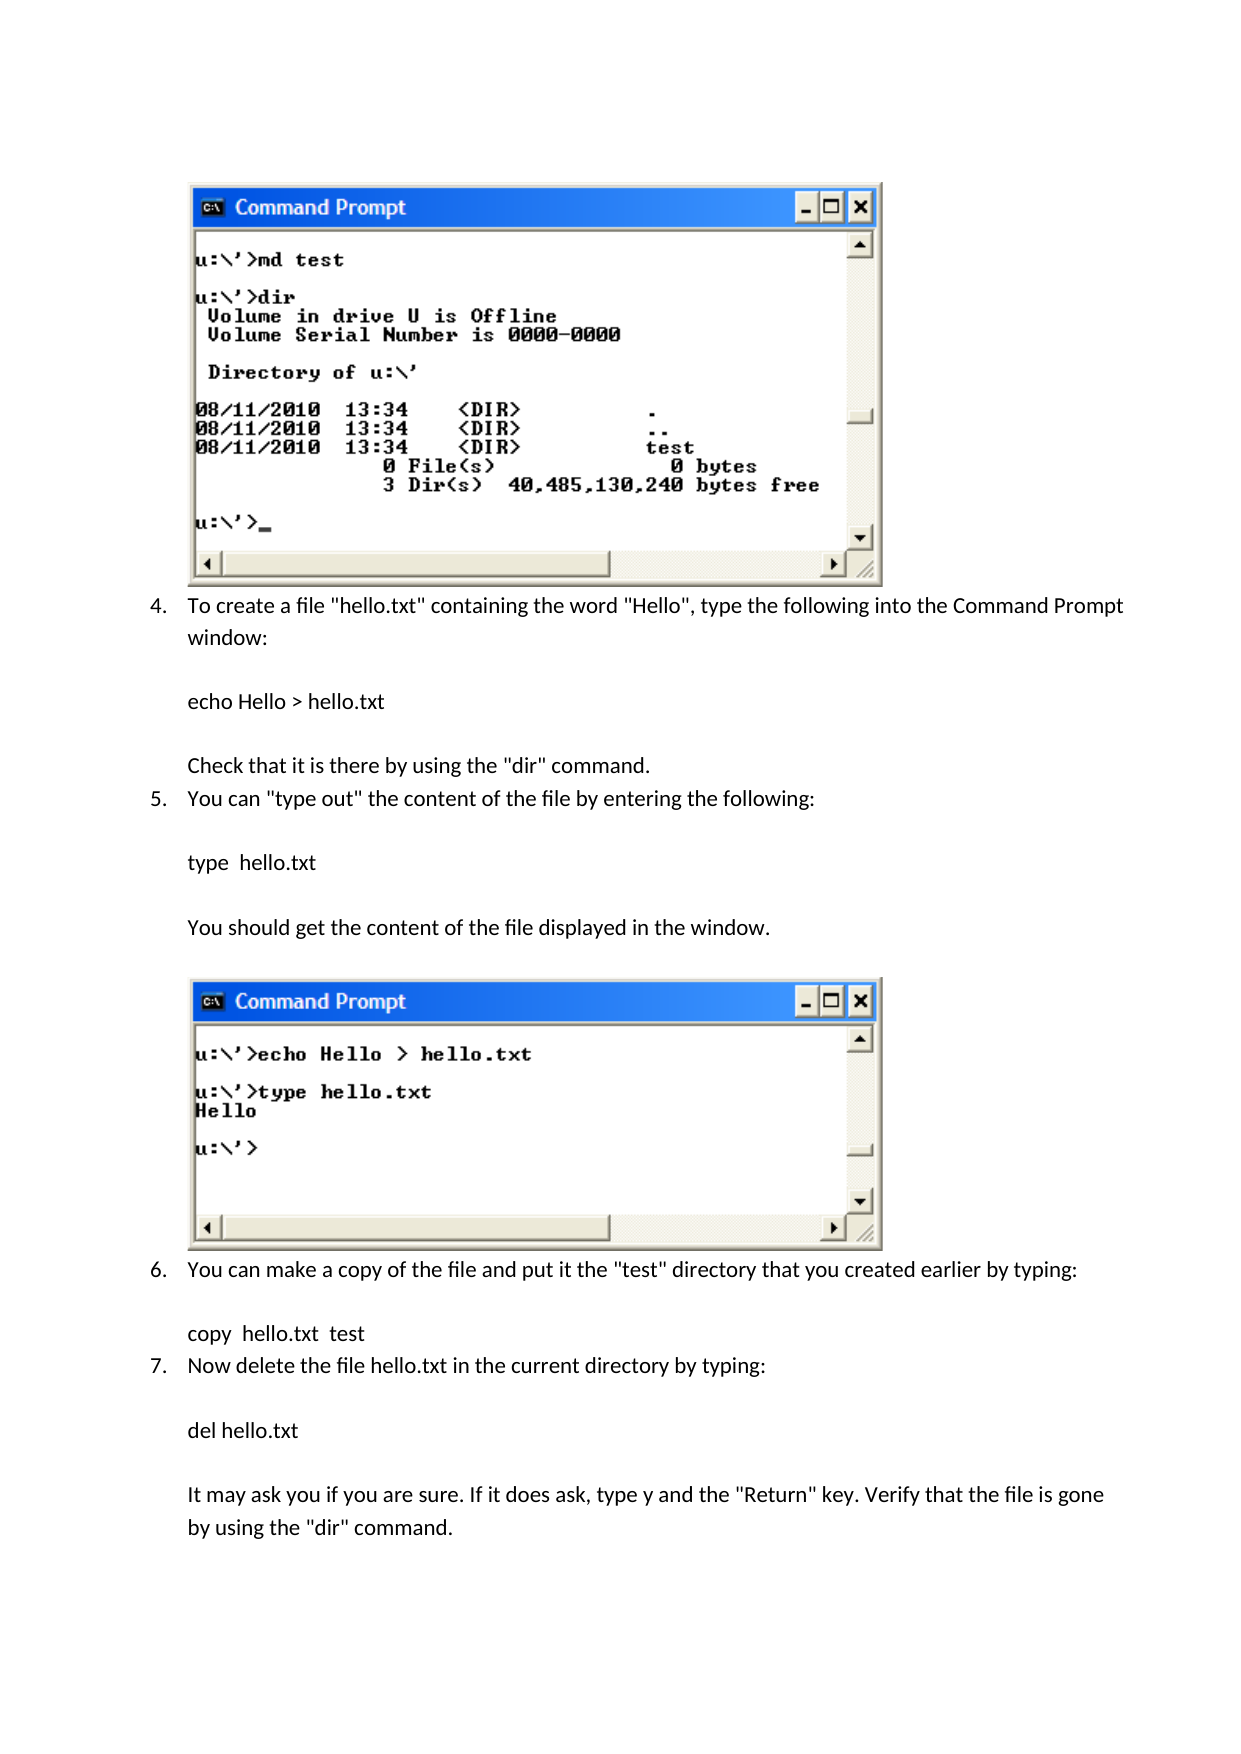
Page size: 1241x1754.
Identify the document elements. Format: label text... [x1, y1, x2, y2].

list To create a file "hello.txt" containing the word "Hello", type the following into the Command Prompt window: echo Hello > hello.txt Check that it is there by using the "dir" command. [150, 612, 1128, 801]
picture [187, 1018, 883, 1293]
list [150, 1435, 1128, 1559]
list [150, 150, 1128, 587]
list You can make a copy of the file and put it the "test" directory that you created earlier by typing: copy hello.txt test [150, 1318, 1128, 1410]
picture [187, 182, 883, 587]
